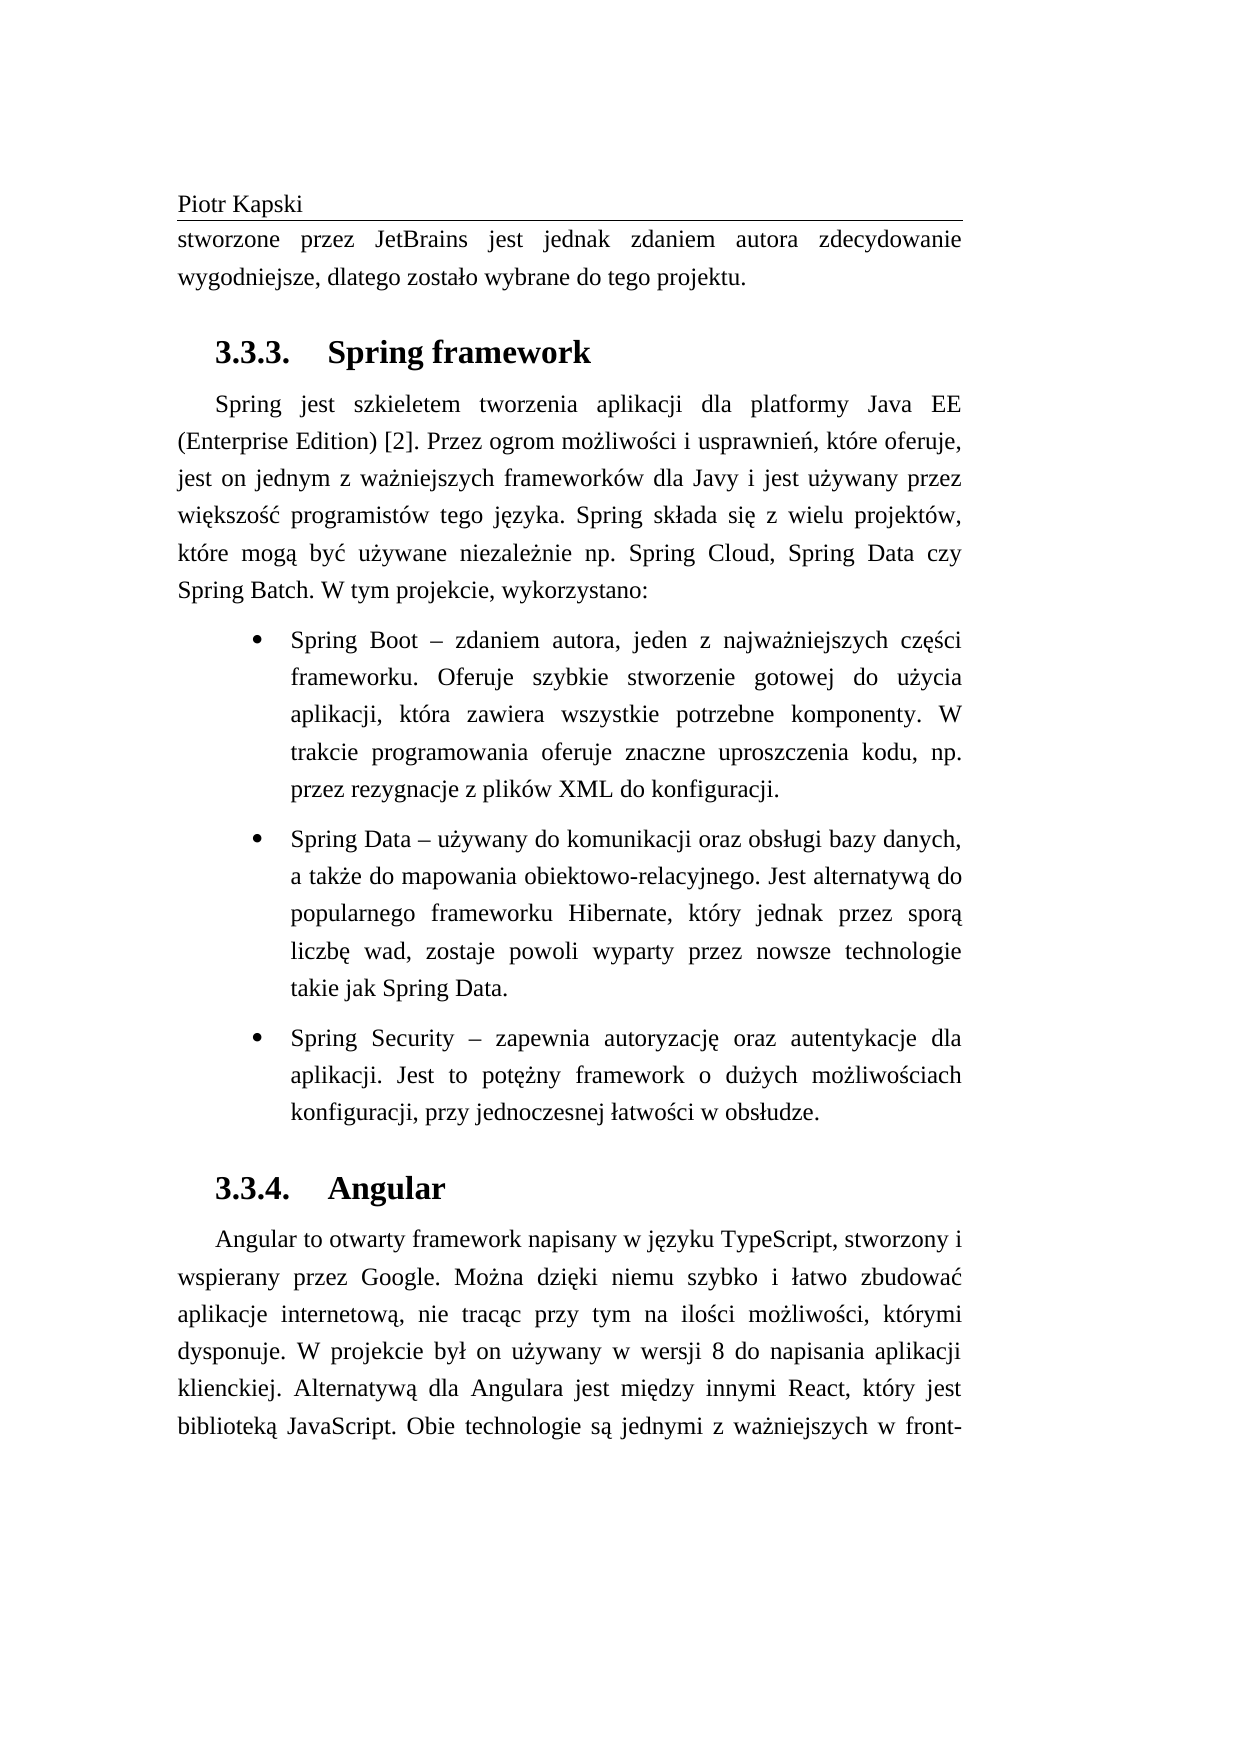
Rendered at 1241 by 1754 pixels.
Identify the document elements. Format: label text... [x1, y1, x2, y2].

list Spring Security – zapewnia autoryzację oraz autentykacje dla aplikacji. Jest to potężny framework o dużych możliwościach konfiguracji, przy jednoczesnej łatwości w obsłudze. [253, 1023, 963, 1126]
list Spring Boot – zdaniem autora, jeden z najważniejszych części frameworku. Oferuje szybkie stworzenie gotowej do użycia aplikacji, która zawiera wszystkie potrzebne komponenty. W trakcie programowania oferuje znaczne uproszczenia kodu, np. przez rezygnacje z plików XML do konfiguracji. [253, 625, 963, 803]
subtitle Spring framework [215, 332, 963, 371]
list Spring Data – używany do komunikacji oraz obsługi bazy danych, a także do mapowania obiektowo-relacyjnego. Jest alternatywą do popularnego frameworku Hibernate, który jednak przez sporą liczbę wad, zostaje powoli wyparty przez nowsze technologie takie jak Spring Data. [253, 824, 963, 1002]
subtitle Angular [215, 1168, 963, 1206]
